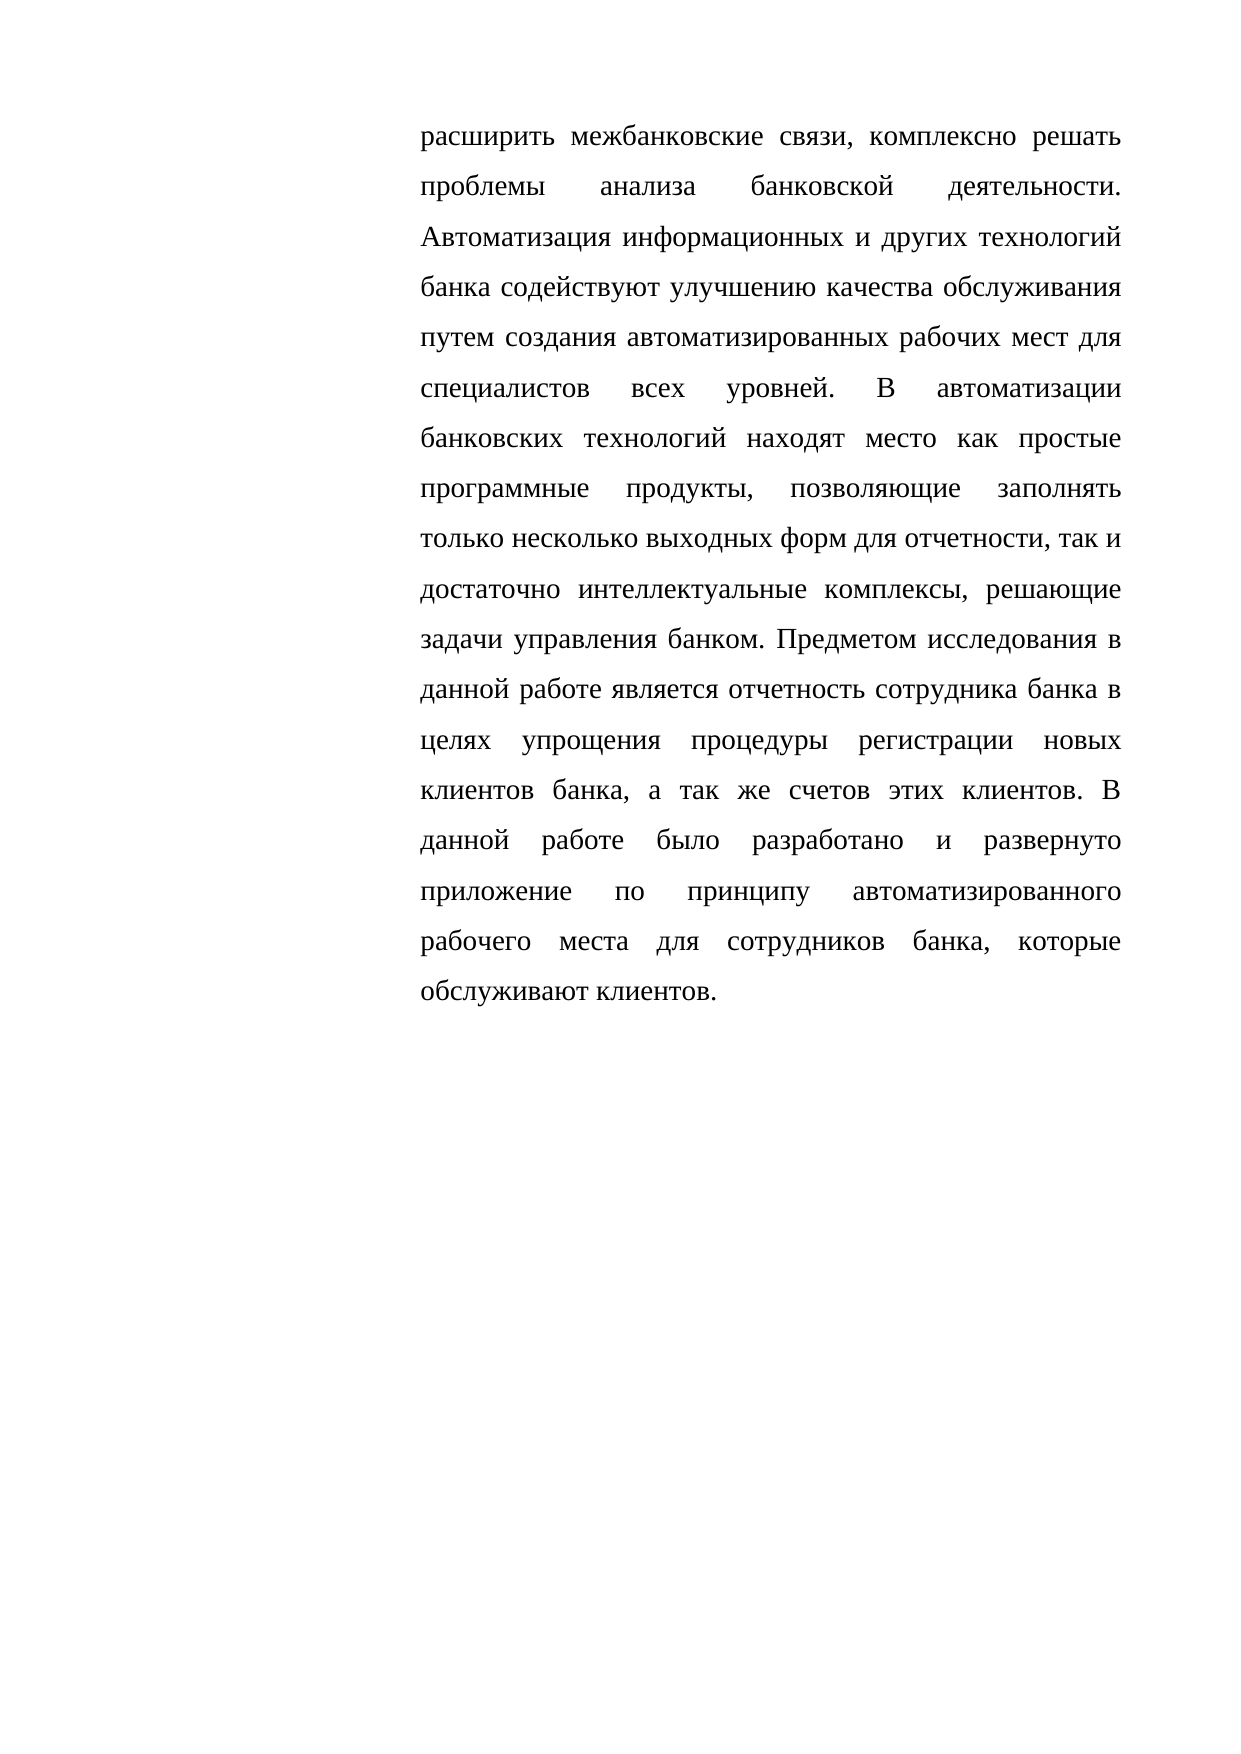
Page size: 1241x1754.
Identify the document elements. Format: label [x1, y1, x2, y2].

list [420, 118, 1122, 1007]
